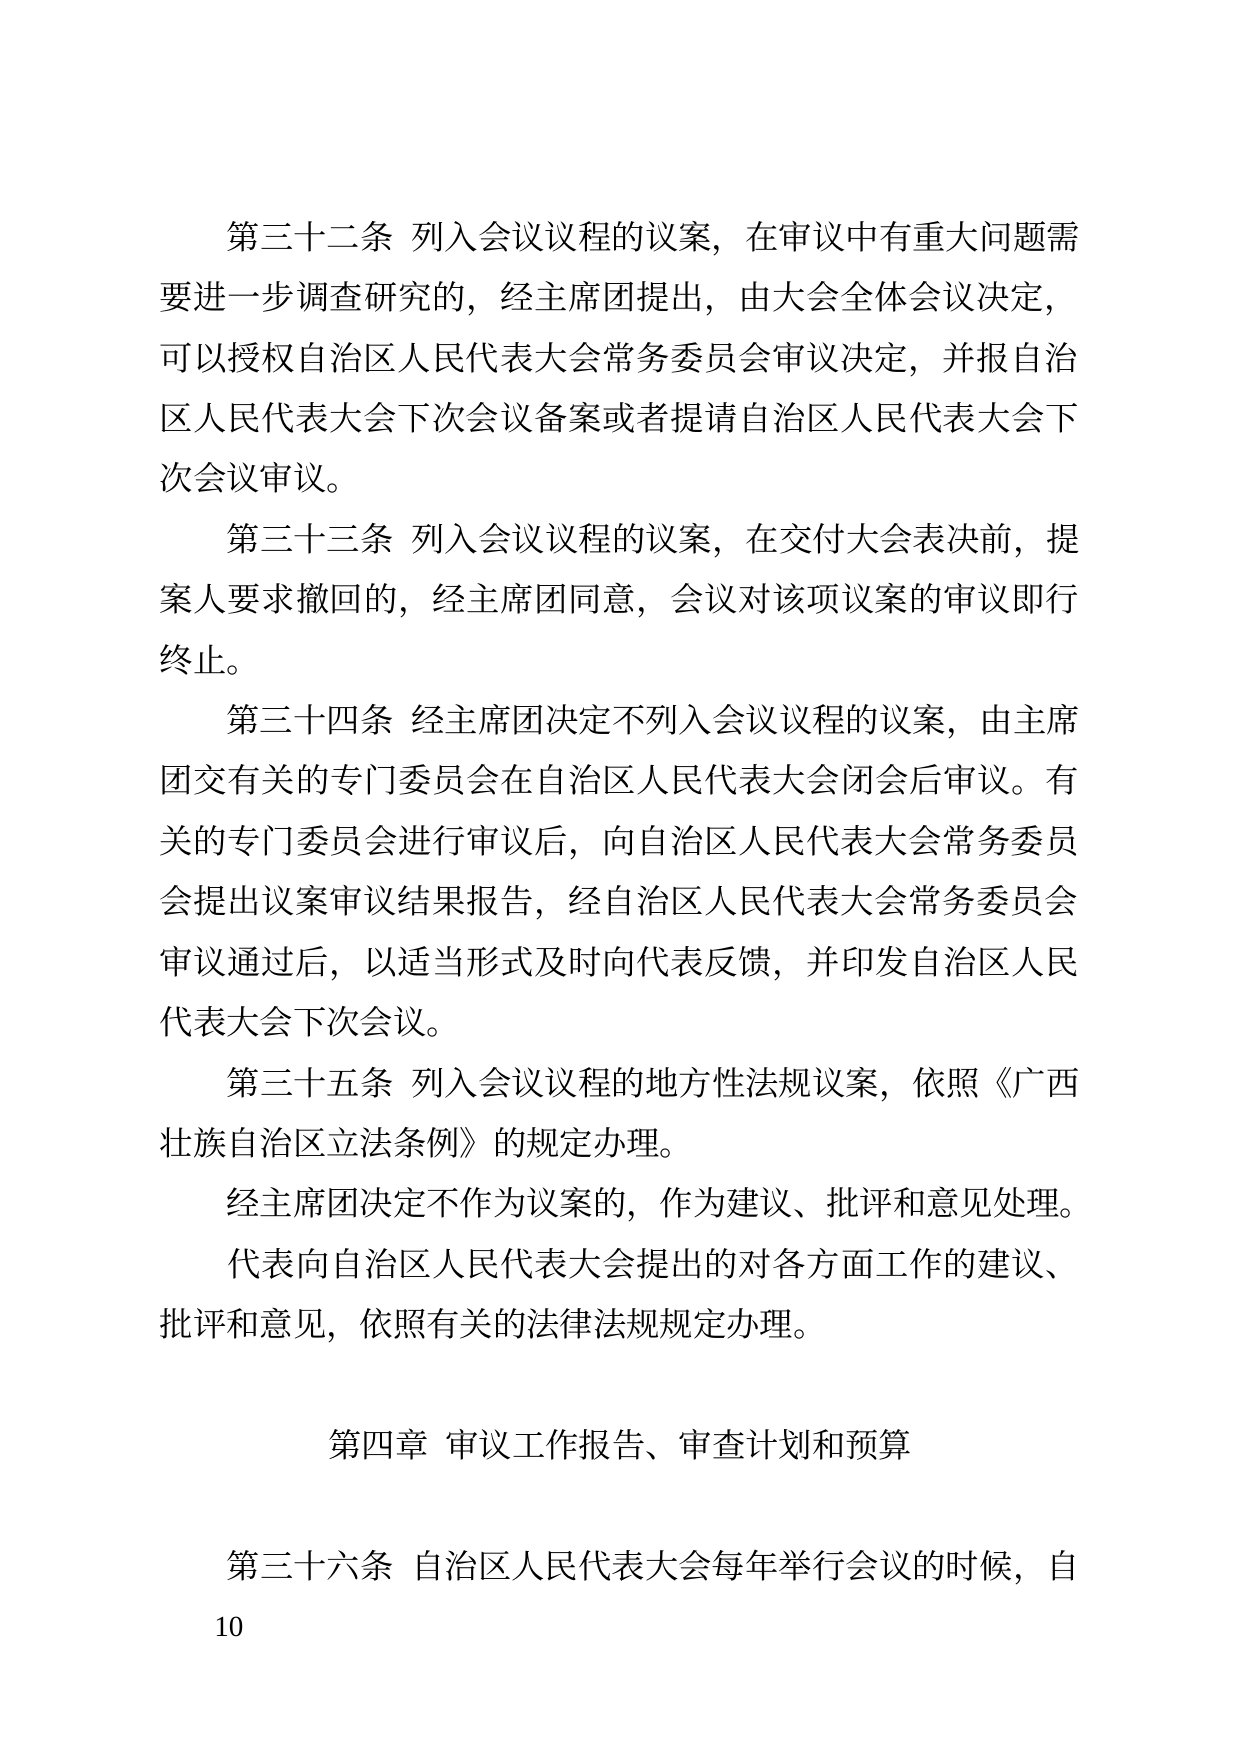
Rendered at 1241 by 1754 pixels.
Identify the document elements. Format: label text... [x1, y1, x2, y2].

text 经主席团决定不作为议案的，作为建议、批评和意见处理。 [159, 1167, 1081, 1228]
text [159, 1530, 1081, 1590]
text 第三十五条 列入会议议程的地方性法规议案，依照《广西壮族自治区立法条例》的规定办理。 [159, 1047, 1081, 1167]
text 第三十三条 列入会议议程的议案，在交付大会表决前，提案人要求撤回的，经主席团同意，会议对该项议案的审议即行终止。 [159, 503, 1081, 684]
text 第四章 审议工作报告、审查计划和预算 [159, 1409, 1081, 1469]
text 代表向自治区人民代表大会提出的对各方面工作的建议、批评和意见，依照有关的法律法规规定办理。 [159, 1228, 1081, 1349]
text 第三十四条 经主席团决定不列入会议议程的议案，由主席团交有关的专门委员会在自治区人民代表大会闭会后审议。有关的专门委员会进行审议后，向自治区人民代表大会常务委员会提出议案审议结果报告，经自治区人民代表大会常务委员会审议通过后，以适当形式及时向代表反馈，并印发自治区人民代表大会下次会议。 [159, 684, 1081, 1047]
text 第三十二条 列入会议议程的议案，在审议中有重大问题需要进一步调查研究的，经主席团提出，由大会全体会议决定，可以授权自治区人民代表大会常务委员会审议决定，并报自治区人民代表大会下次会议备案或者提请自治区人民代表大会下次会议审议。 [159, 201, 1081, 503]
